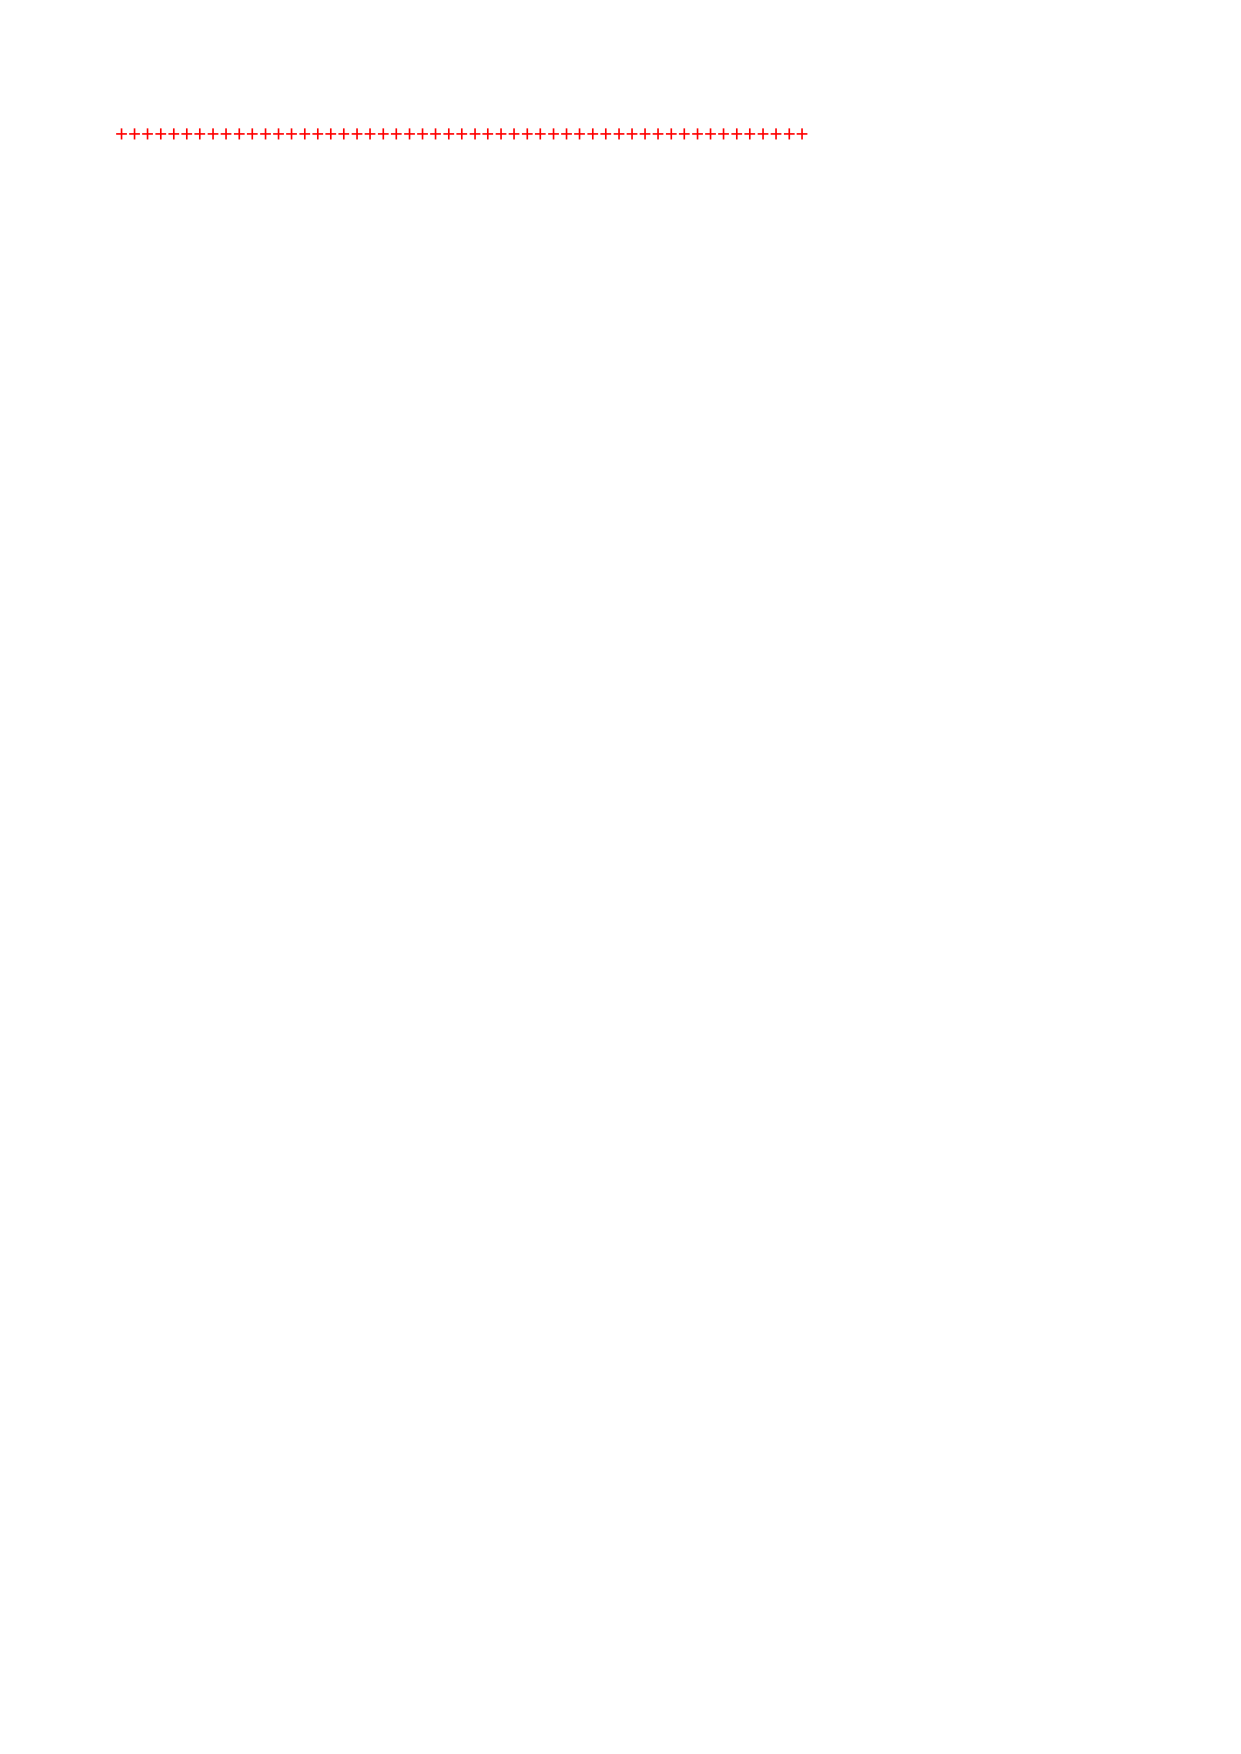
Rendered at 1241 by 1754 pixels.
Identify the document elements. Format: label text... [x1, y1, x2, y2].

text +++++++++++++++++++++++++++++++++++++++++++++++++++++ [115, 118, 1125, 149]
